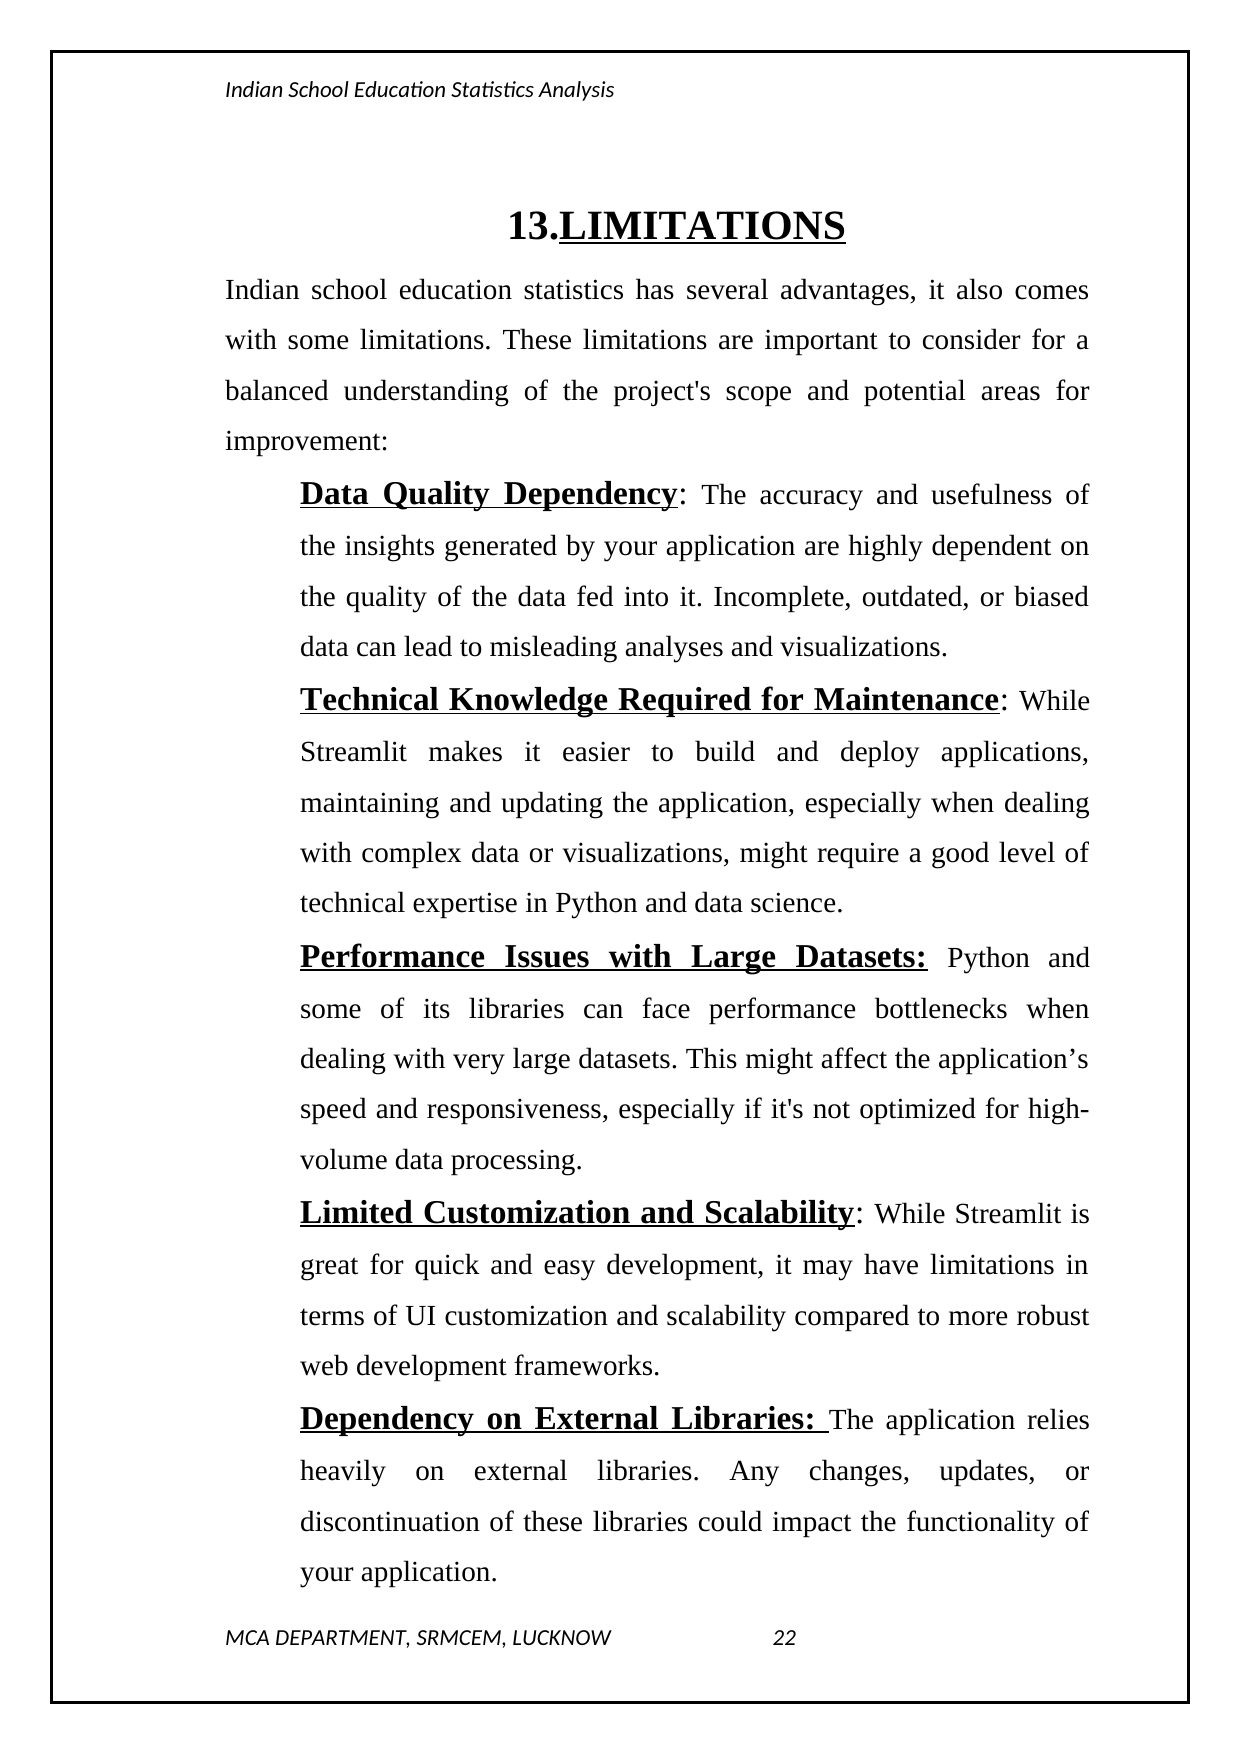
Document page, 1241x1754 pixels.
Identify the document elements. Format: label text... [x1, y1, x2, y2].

text Dependency on External Libraries: The application relies heavily on external libraries. Any changes, updates, or discontinuation of these libraries could impact the functionality of your application. [300, 1398, 1090, 1587]
text Indian school education statistics has several advantages, it also comes with some limitations. These limitations are important to consider for a balanced understanding of the project's scope and potential areas for improvement: [225, 272, 1090, 457]
text Data Quality Dependency: The accuracy and usefulness of the insights generated by your application are highly dependent on the quality of the data fed into it. Incomplete, outdated, or biased data can lead to misleading analyses and visualizations. [300, 473, 1090, 663]
text Limited Customization and Scalability: While Streamlit is great for quick and easy development, it may have limitations in terms of UI customization and scalability compared to more robust web development frameworks. [300, 1192, 1090, 1381]
text Performance Issues with Large Datasets: Python and some of its libraries can face performance bottlenecks when dealing with very large datasets. This might affect the application’s speed and responsiveness, especially if it's not optimized for high-volume data processing. [300, 936, 1090, 1175]
list LIMITATIONS [262, 200, 1090, 248]
text Technical Knowledge Required for Maintenance: While Streamlit makes it easier to build and deploy applications, maintaining and updating the application, especially when dealing with complex data or visualizations, might require a good level of technical expertise in Python and data science. [300, 679, 1090, 919]
